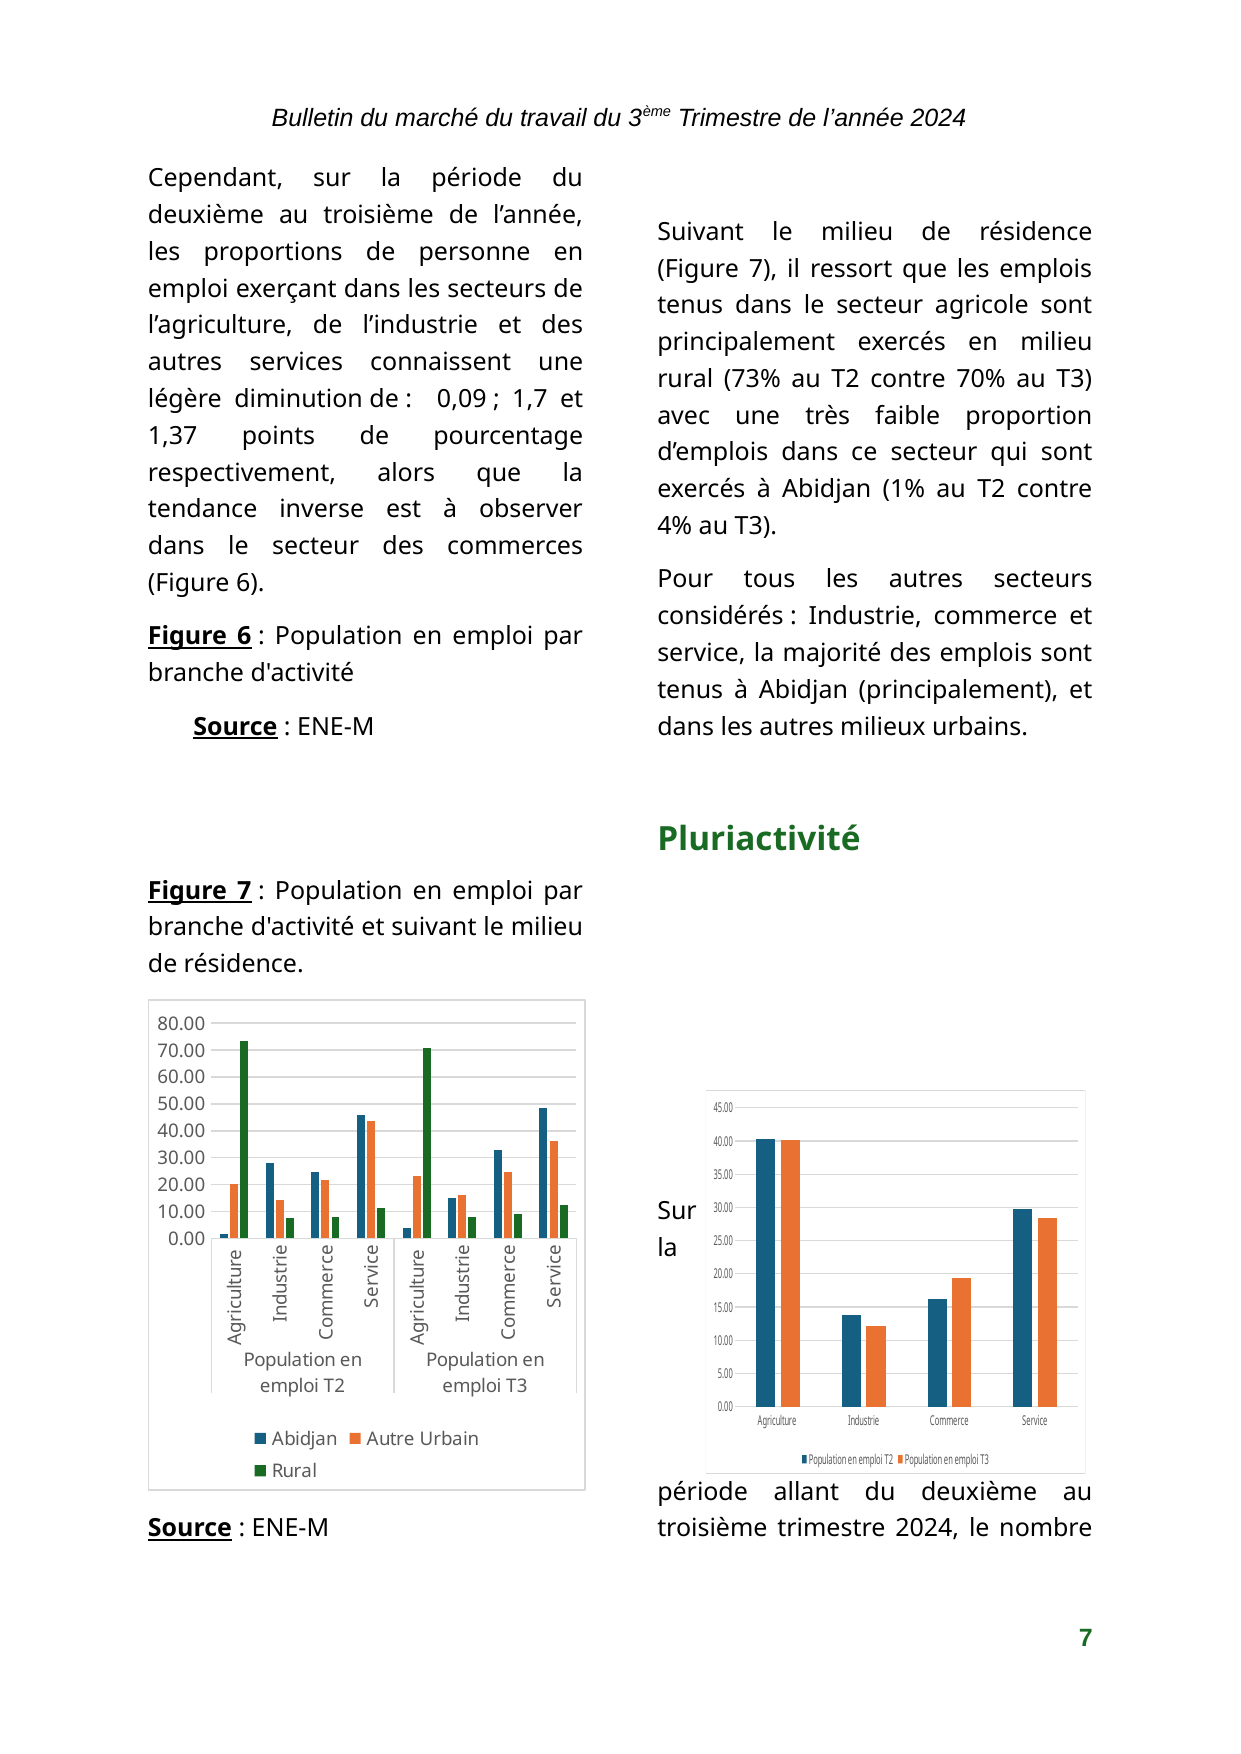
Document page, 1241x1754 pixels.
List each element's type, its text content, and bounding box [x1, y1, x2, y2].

text Pour tous les autres secteurs considérés : Industrie, commerce et service, la majorité des emplois sont tenus à Abidjan (principalement), et dans les autres milieux urbains. [657, 561, 1093, 742]
text Cependant, sur la période du deuxième au troisième de l’année, les proportions de personne en emploi exerçant dans les secteurs de l’agriculture, de l’industrie et des autres services connaissent une légère diminution de : 0,09 ; 1,7 et 1,37 points de pourcentage respectivement, alors que la tendance inverse est à observer dans le secteur des commerces (Figure 6). [148, 160, 583, 598]
text Figure 6 : Population en emploi par branche d'activité [148, 618, 583, 689]
text Figure 7 : Population en emploi par branche d'activité et suivant le milieu de résidence. [148, 872, 583, 980]
text Sur la période allant du deuxième au troisième trimestre 2024, le nombre de travailleurs en situation de pluriactivité a augmenté. [657, 1193, 1093, 1544]
subtitle Pluriactivité [657, 815, 1093, 860]
text Source : ENE-M [148, 708, 583, 742]
text Source : ENE-M [148, 1510, 583, 1544]
text Suivant le milieu de résidence (Figure 7), il ressort que les emplois tenus dans le secteur agricole sont principalement exercés en milieu rural (73% au T2 contre 70% au T3) avec une très faible proportion d’emplois dans ce secteur qui sont exercés à Abidjan (1% au T2 contre 4% au T3). [657, 213, 1093, 542]
